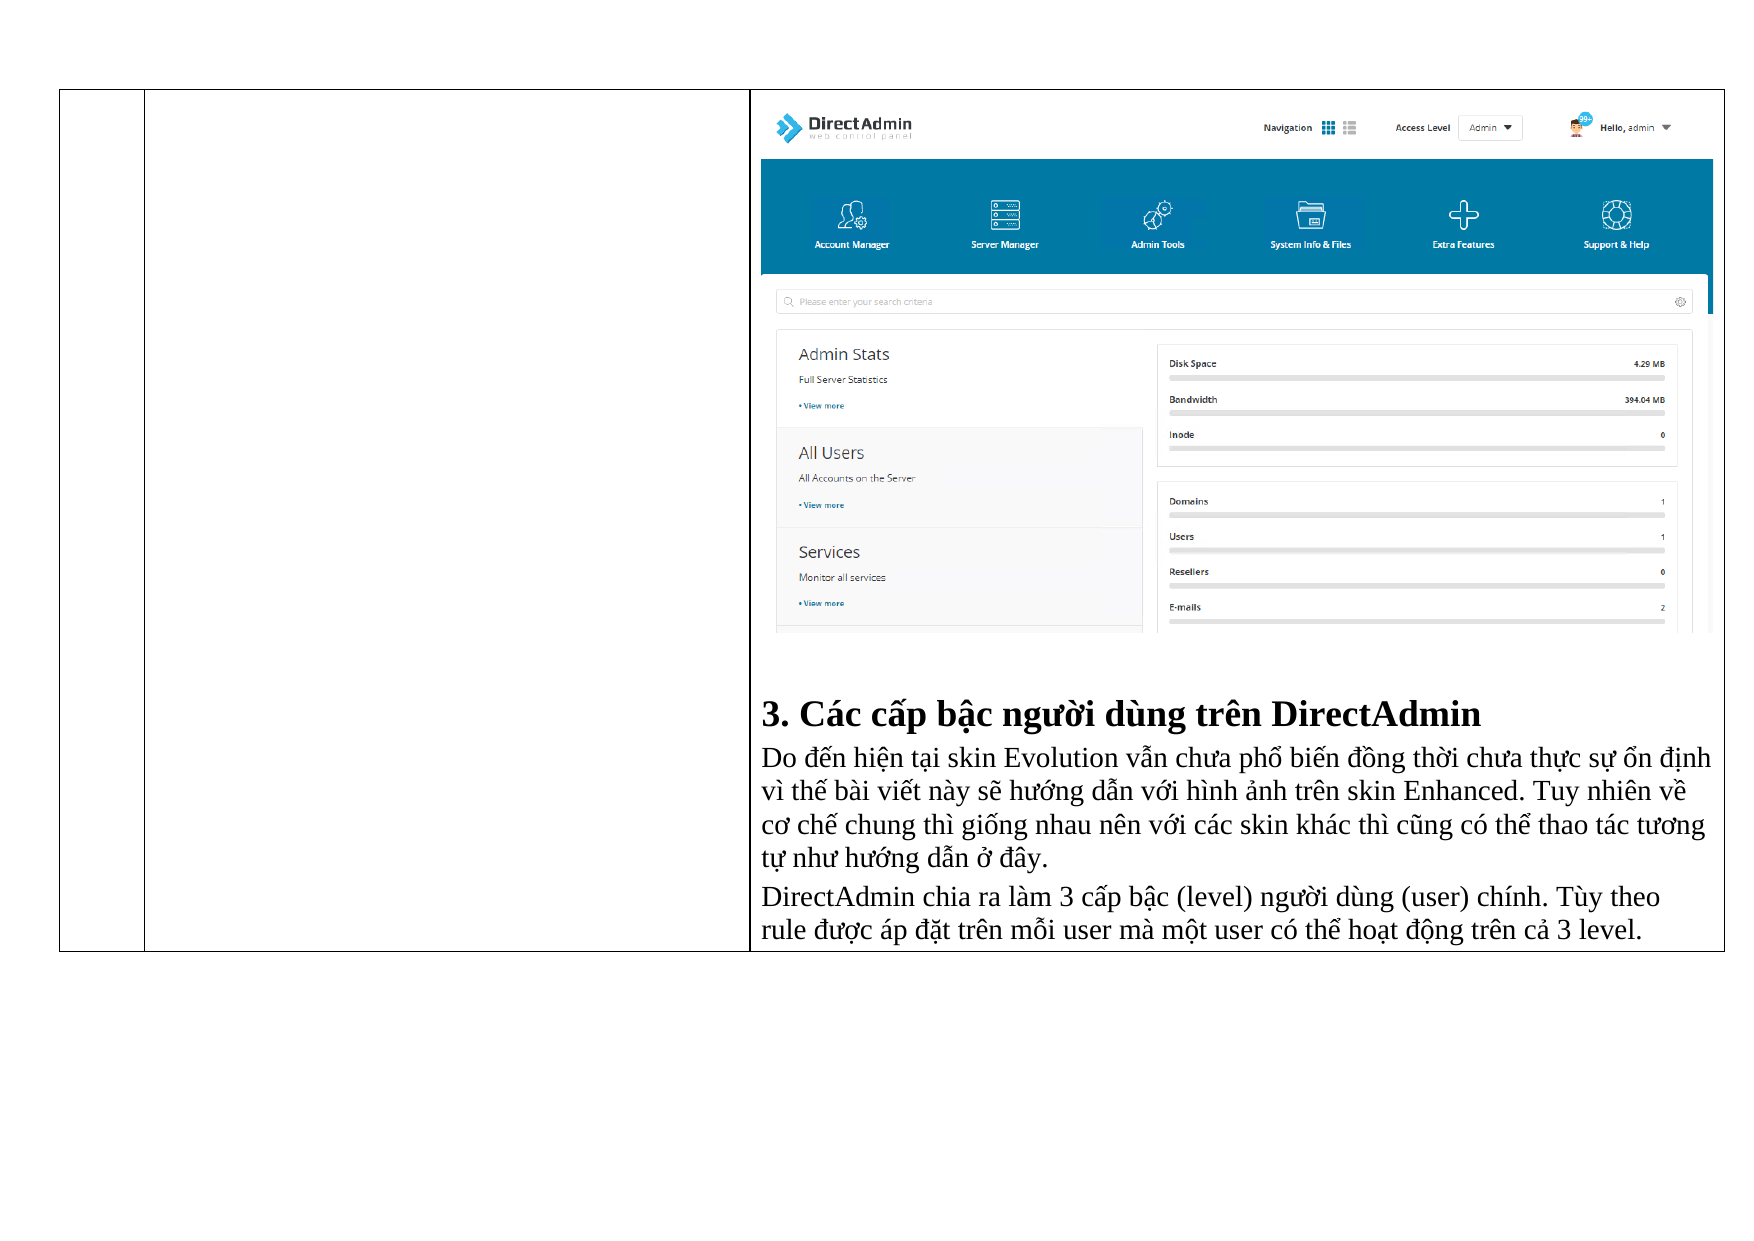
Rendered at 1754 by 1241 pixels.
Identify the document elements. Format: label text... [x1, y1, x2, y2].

picture [1310, 219, 1319, 225]
picture [1299, 207, 1323, 211]
picture [761, 275, 1714, 633]
picture [761, 102, 1714, 158]
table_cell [145, 90, 749, 951]
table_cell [751, 90, 1724, 951]
table_cell 1 [60, 90, 144, 951]
